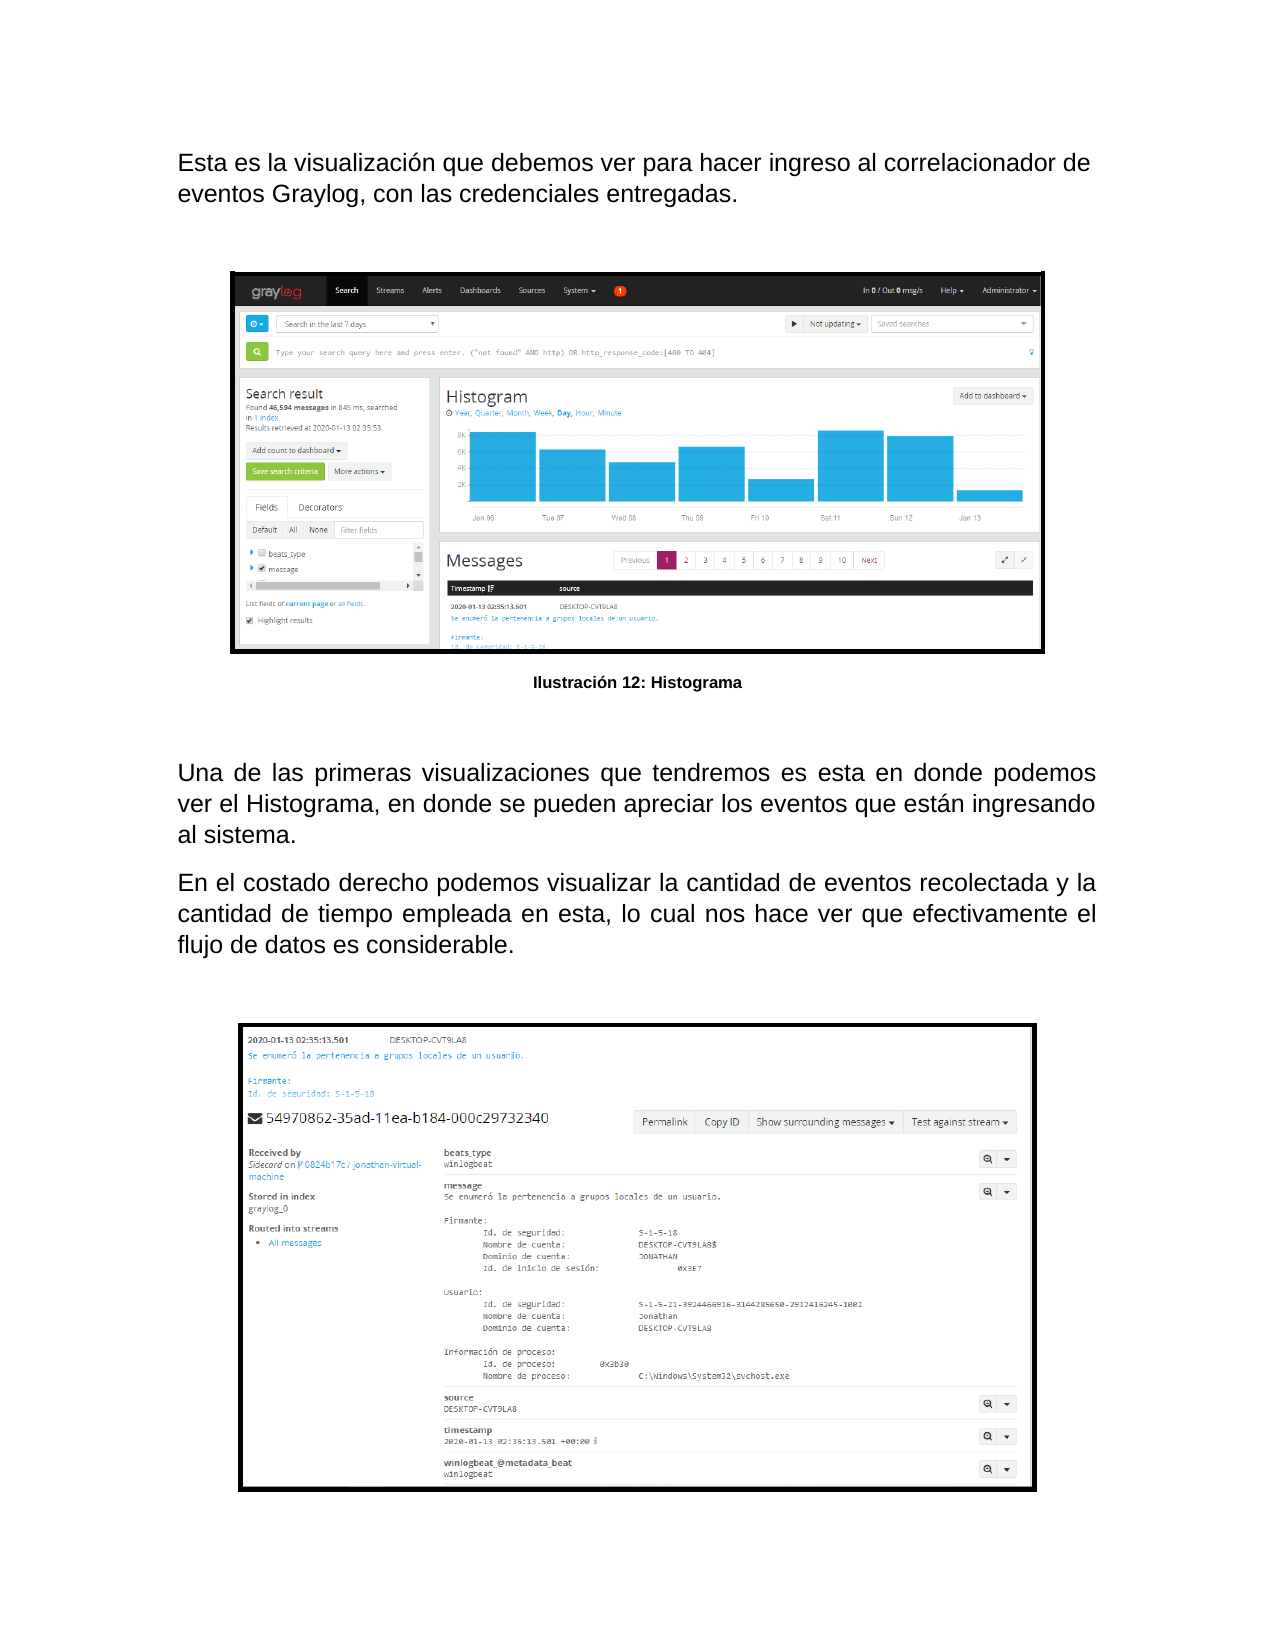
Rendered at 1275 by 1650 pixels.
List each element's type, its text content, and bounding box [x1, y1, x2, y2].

text Ilustración 12: Histograma [177, 673, 1098, 692]
text Esta es la visualización que debemos ver para hacer ingreso al correlacionador de eventos Graylog, con las credenciales entregadas. [177, 148, 1098, 207]
text En el costado derecho podemos visualizar la cantidad de eventos recolectada y la cantidad de tiempo empleada en esta, lo cual nos hace ver que efectivamente el flujo de datos es considerable. [177, 868, 1098, 958]
picture [243, 1027, 1032, 1487]
picture [235, 276, 1041, 649]
text Una de las primeras visualizaciones que tendremos es esta en donde podemos ver el Histograma, en donde se pueden apreciar los eventos que están ingresando al sistema. [177, 758, 1098, 849]
